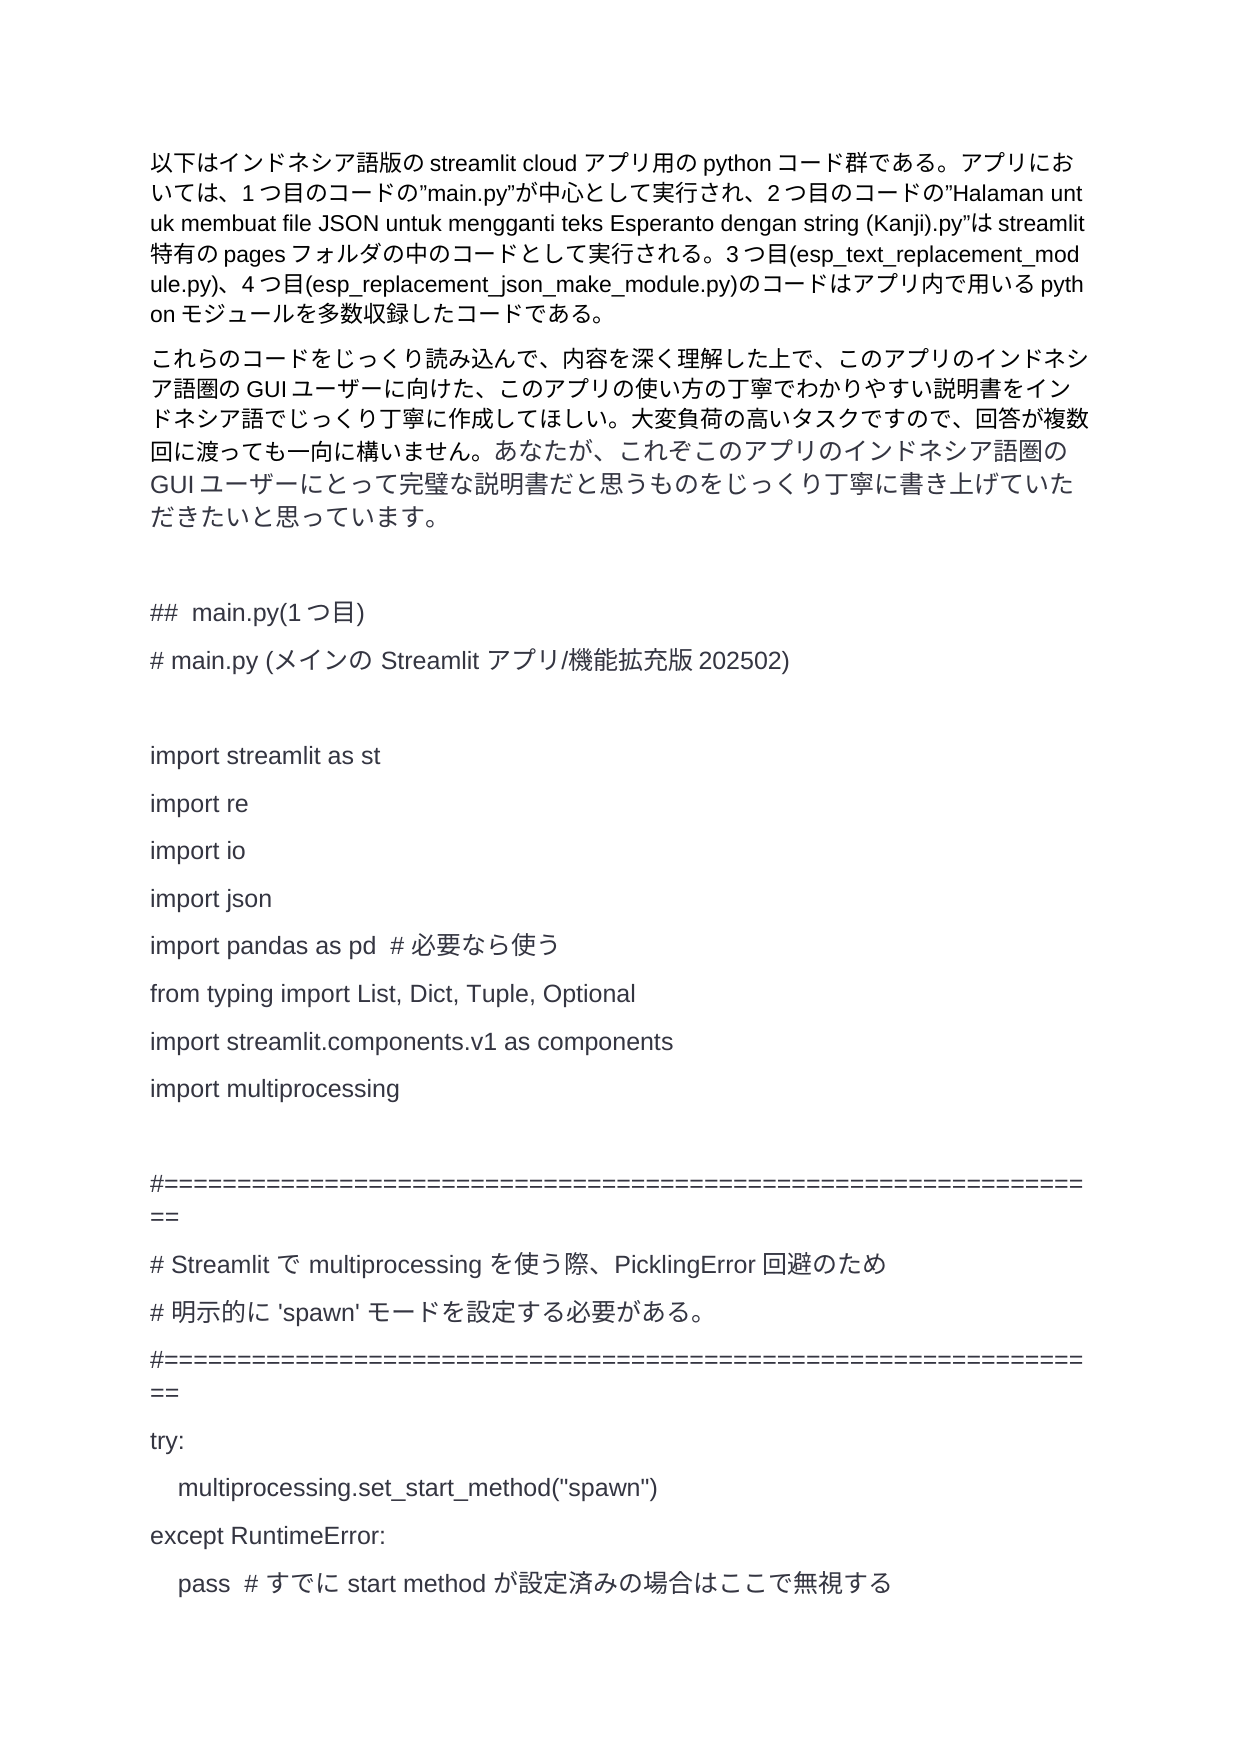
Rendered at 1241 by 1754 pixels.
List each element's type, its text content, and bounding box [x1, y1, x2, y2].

text #================================================================= [150, 1169, 1090, 1231]
text # 明示的に 'spawn' モードを設定する必要がある。 [150, 1298, 1090, 1326]
text ## main.py(1つ目) [150, 598, 1090, 627]
text import multiprocessing [150, 1074, 1090, 1103]
text import io [150, 836, 1090, 865]
text import re [150, 788, 1090, 817]
text from typing import List, Dict, Tuple, Optional [150, 979, 1090, 1008]
text multiprocessing.set_start_method("spawn") [150, 1473, 1090, 1502]
text pass # すでに start method が設定済みの場合はここで無視する [150, 1569, 1090, 1597]
text # main.py (メインの Streamlit アプリ/機能拡充版202502) [150, 646, 1090, 674]
text import json [150, 884, 1090, 912]
text 以下はインドネシア語版のstreamlit cloud アプリ用のpythonコード群である。アプリにおいては、1つ目のコードの”main.py”が中心として実行され、2つ目のコードの”Halaman untuk membuat file JSON untuk mengganti teks Esperanto dengan string (Kanji).py”はstreamlit特有のpagesフォルダの中のコードとして実行される。3つ目(esp_text_replacement_module.py)、4つ目(esp_replacement_json_make_module.py)のコードはアプリ内で用いるpythonモジュールを多数収録したコードである。 [150, 150, 1090, 327]
text # Streamlit で multiprocessing を使う際、PicklingError 回避のため [150, 1250, 1090, 1279]
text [150, 1345, 1090, 1407]
text これらのコードをじっくり読み込んで、内容を深く理解した上で、このアプリのインドネシア語圏のGUIユーザーに向けた、このアプリの使い方の丁寧でわかりやすい説明書をインドネシア語でじっくり丁寧に作成してほしい。大変負荷の高いタスクですので、回答が複数回に渡っても一向に構いません。あなたが、これぞこのアプリのインドネシア語圏のGUIユーザーにとって完璧な説明書だと思うものをじっくり丁寧に書き上げていただきたいと思っています。 [150, 346, 1090, 532]
text import streamlit.components.v1 as components [150, 1027, 1090, 1055]
text except RuntimeError: [150, 1521, 1090, 1550]
text import streamlit as st [150, 741, 1090, 770]
text import pandas as pd # 必要なら使う [150, 931, 1090, 960]
text try: [150, 1426, 1090, 1454]
